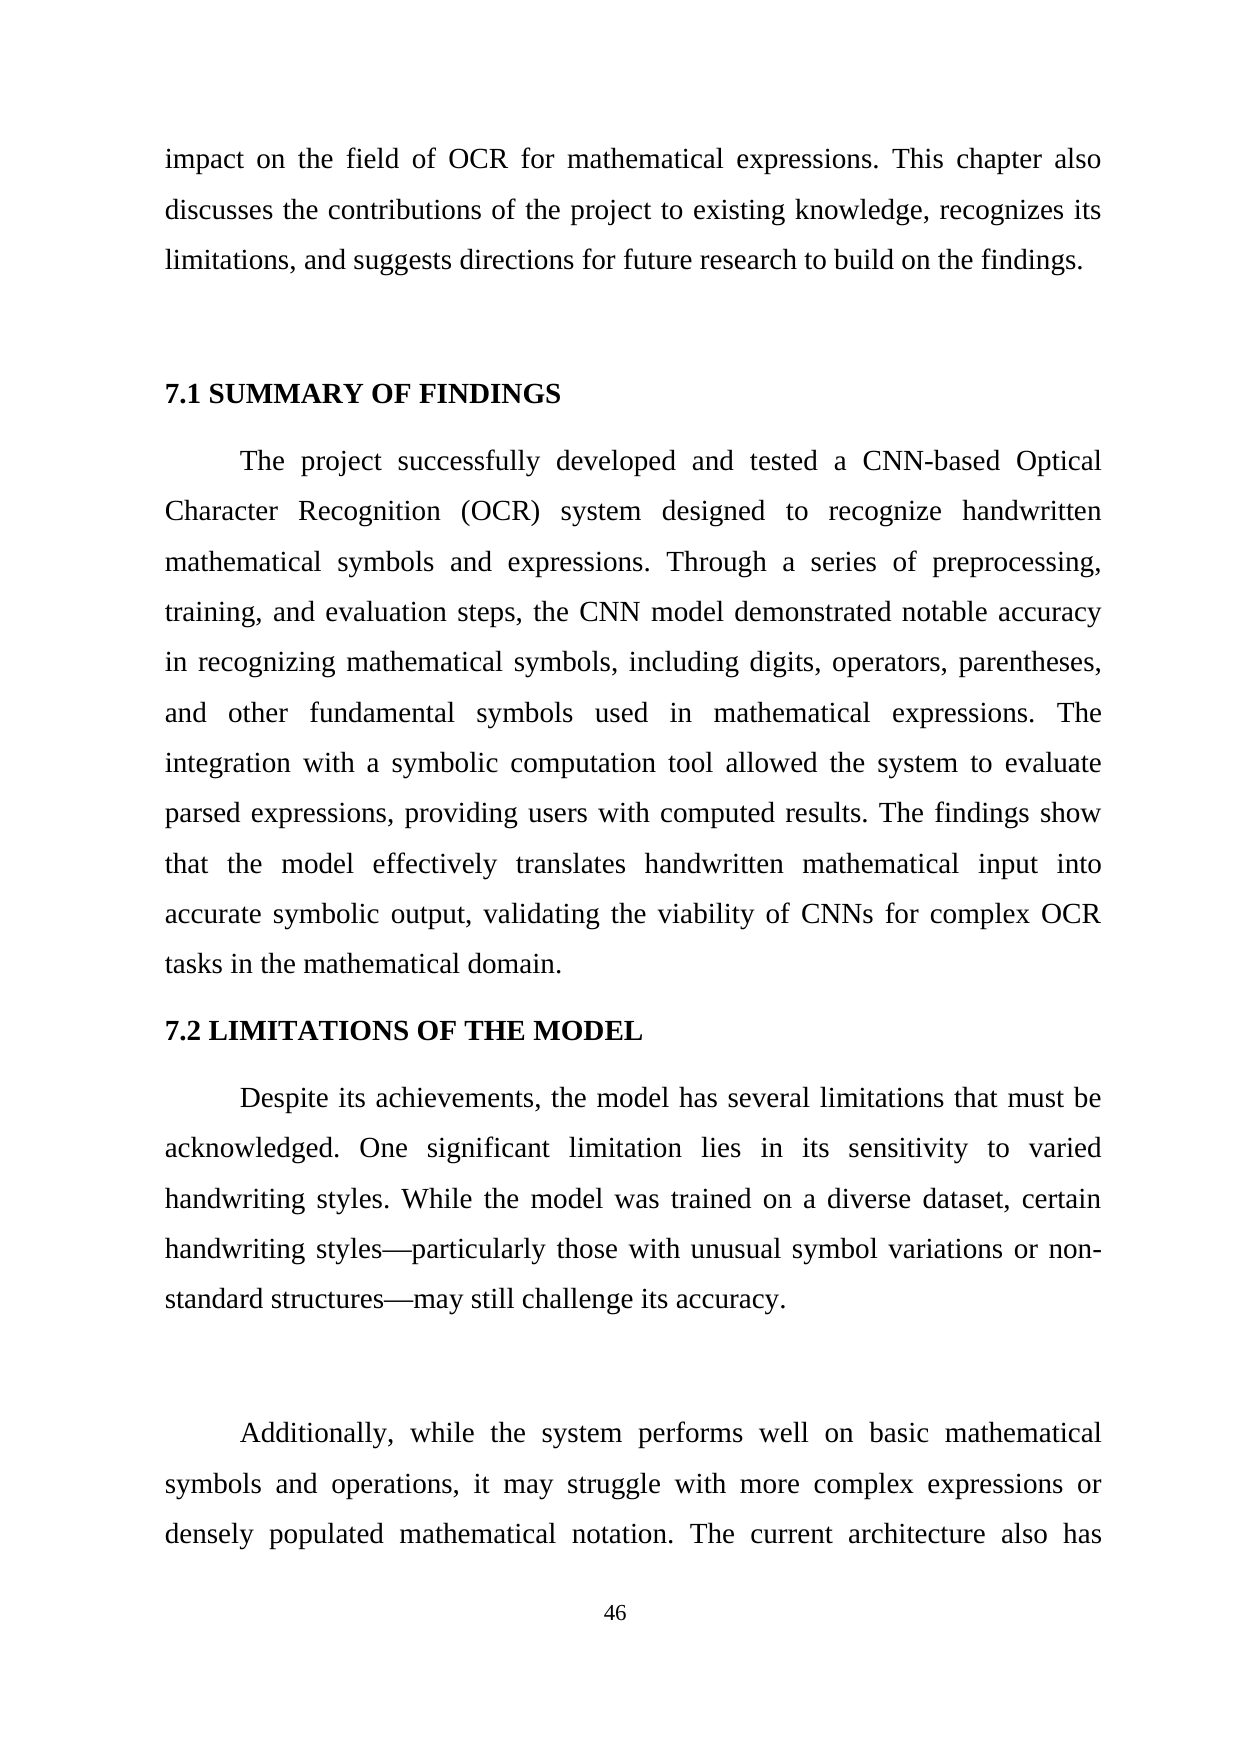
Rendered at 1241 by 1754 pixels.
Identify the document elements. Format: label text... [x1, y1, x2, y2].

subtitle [164, 1416, 1103, 1550]
subtitle 7.1 SUMMARY OF FINDINGS [164, 376, 1103, 410]
subtitle Despite its achievements, the model has several limitations that must be acknowledged. One significant limitation lies in its sensitivity to varied handwriting styles. While the model was trained on a diverse dataset, certain handwriting styles—particularly those with unusual symbol variations or non-standard structures—may still challenge its accuracy. [164, 1080, 1103, 1315]
subtitle The project successfully developed and tested a CNN-based Optical Character Recognition (OCR) system designed to recognize handwritten mathematical symbols and expressions. Through a series of preprocessing, training, and evaluation steps, the CNN model demonstrated notable accuracy in recognizing mathematical symbols, including digits, operators, parentheses, and other fundamental symbols used in mathematical expressions. The integration with a symbolic computation tool allowed the system to evaluate parsed expressions, providing users with computed results. The findings show that the model effectively translates handwritten mathematical input into accurate symbolic output, validating the viability of CNNs for complex OCR tasks in the mathematical domain. [164, 443, 1103, 980]
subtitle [164, 142, 1103, 276]
subtitle 7.2 LIMITATIONS OF THE MODEL [164, 1013, 1103, 1047]
